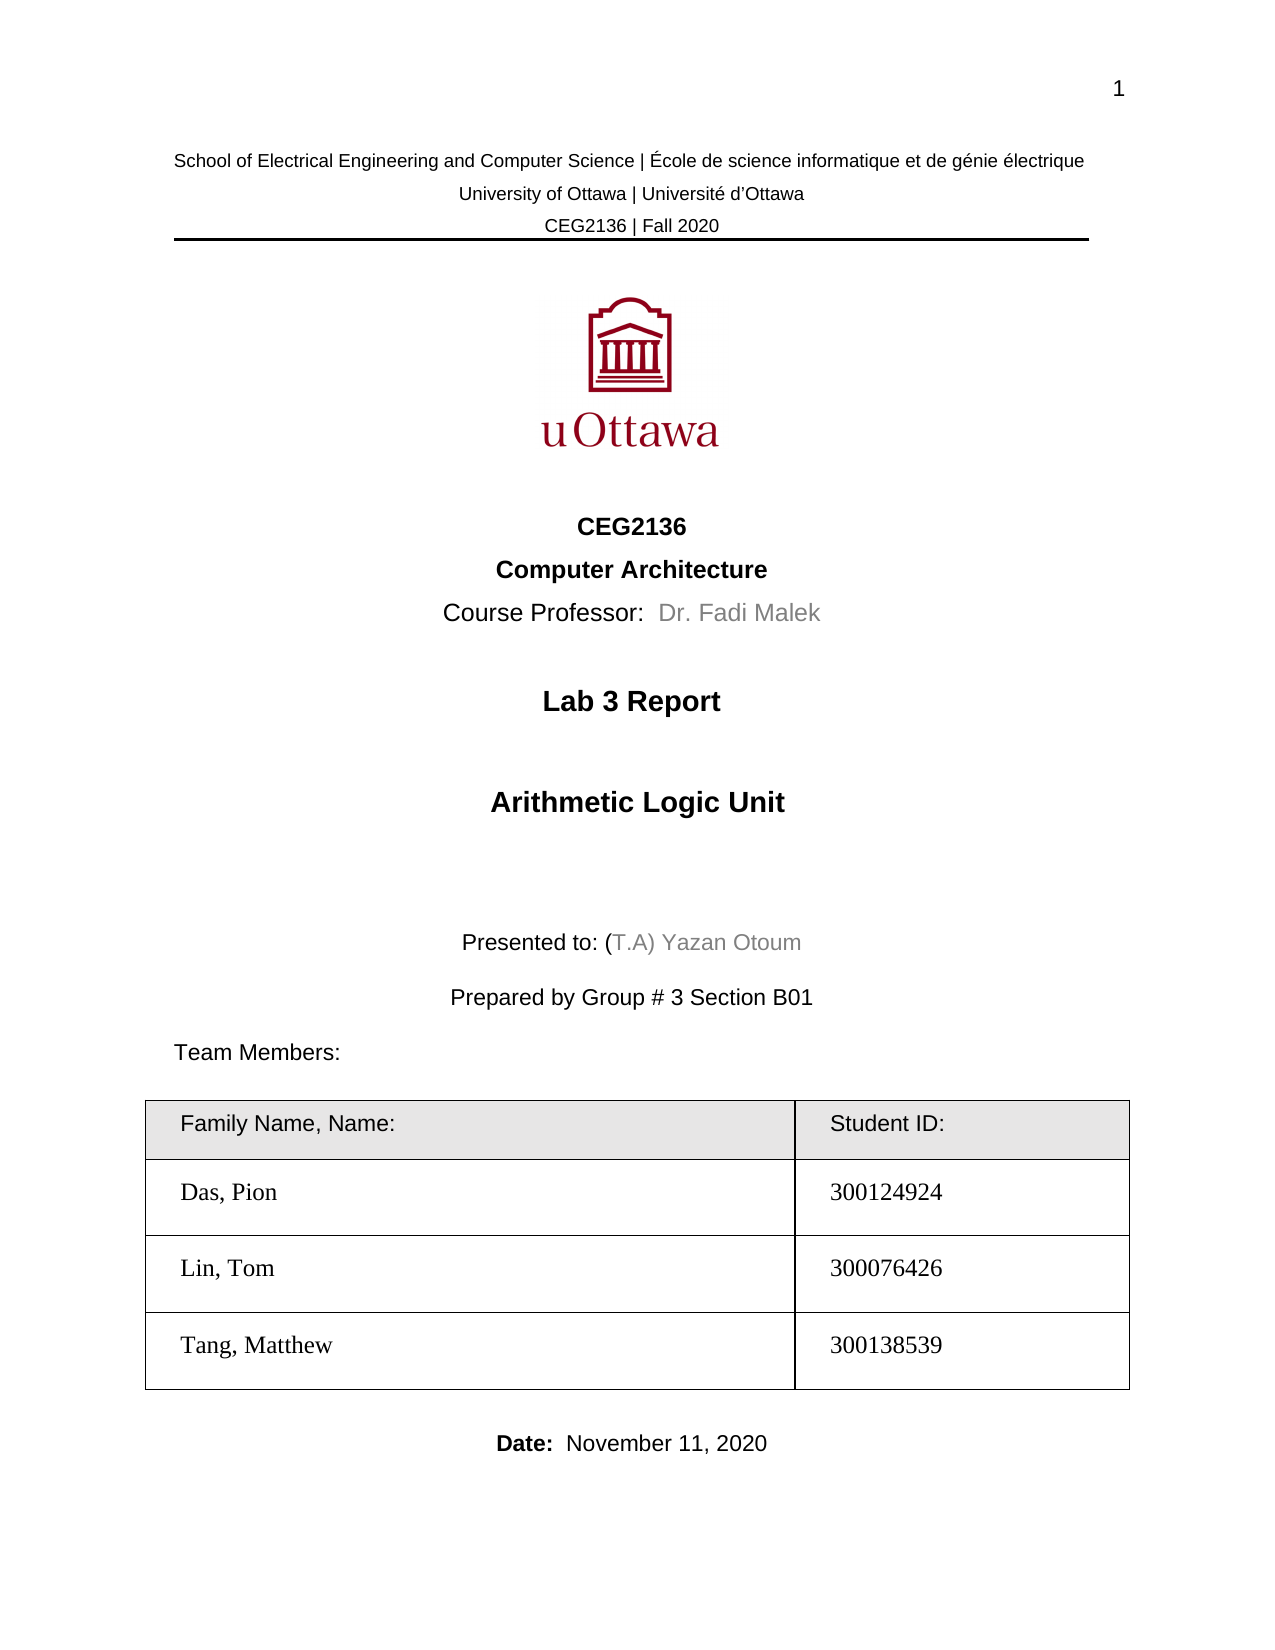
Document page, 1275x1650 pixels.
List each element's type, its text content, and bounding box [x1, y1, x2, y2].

text Arithmetic Logic Unit [150, 785, 1125, 818]
text CEG2136 | Fall 2020 [174, 214, 1089, 238]
table_cell 300076426 [796, 1236, 1129, 1312]
text Date: November 11, 2020 [174, 1429, 1089, 1456]
text Team Members: [174, 1039, 1089, 1066]
text CEG2136 [174, 512, 1089, 541]
text Lab 3 Report [174, 684, 1089, 718]
table_cell Das, Pion [146, 1160, 794, 1235]
text School of Electrical Engineering and Computer Science | École de science informatique et de génie électrique [174, 150, 1089, 172]
table_cell 300138539 [796, 1313, 1129, 1389]
table_header Student ID: [796, 1101, 1129, 1159]
picture [534, 295, 729, 449]
table_cell 300124924 [796, 1160, 1129, 1235]
text Course Professor: Dr. Fadi Malek [174, 598, 1089, 627]
text University of Ottawa | Université d’Ottawa [174, 182, 1089, 204]
table_cell Tang, Matthew [146, 1313, 794, 1389]
text Presented to: (T.A) Yazan Otoum [174, 928, 1089, 955]
table_header Family Name, Name: [146, 1101, 794, 1159]
text Computer Architecture [174, 555, 1089, 584]
text Prepared by Group # 3 Section B01 [174, 984, 1089, 1010]
table_cell Lin, Tom [146, 1236, 794, 1312]
